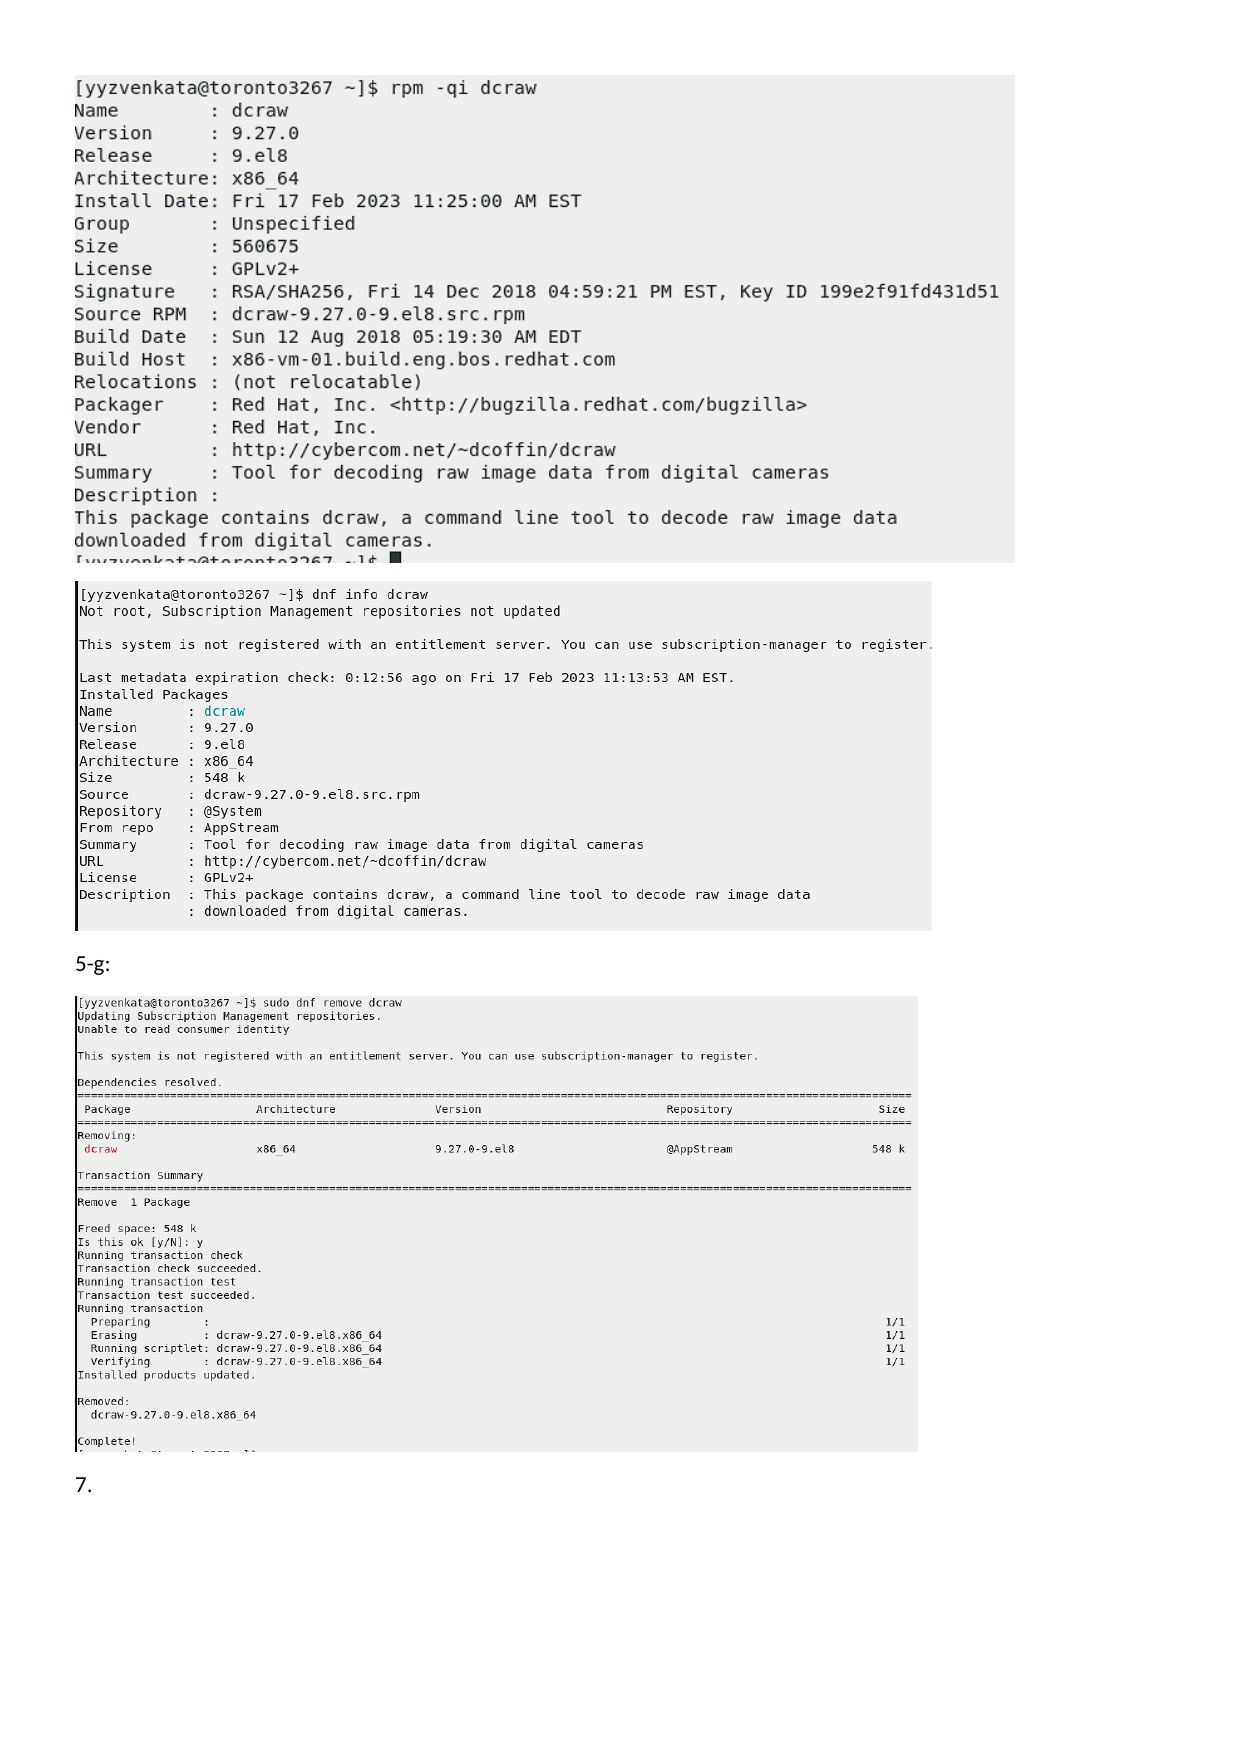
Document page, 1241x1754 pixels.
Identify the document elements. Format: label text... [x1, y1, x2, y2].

text 7. [75, 1470, 1165, 1498]
picture [75, 996, 918, 1452]
picture [75, 581, 932, 931]
picture [75, 75, 1016, 563]
text 5-g: [75, 949, 1165, 977]
